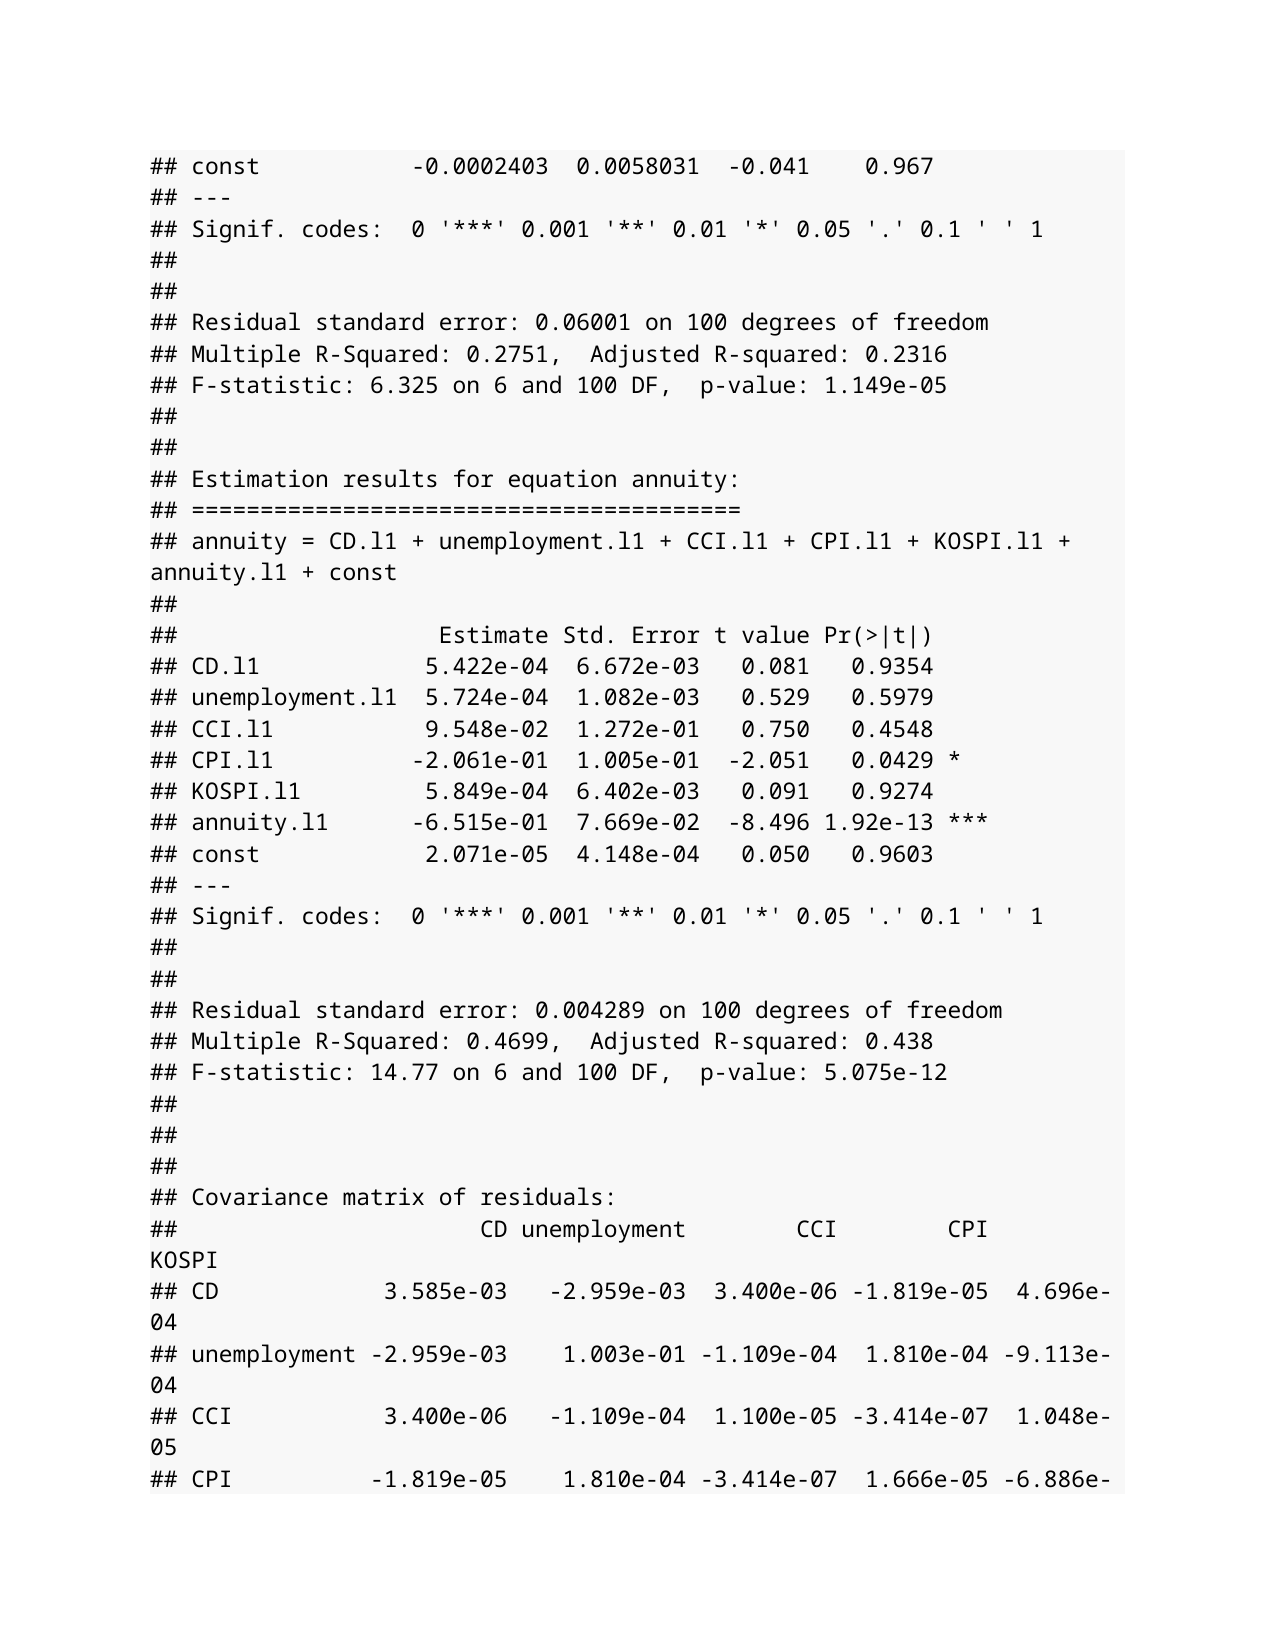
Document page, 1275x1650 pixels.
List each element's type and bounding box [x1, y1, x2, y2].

text [150, 150, 1125, 1494]
